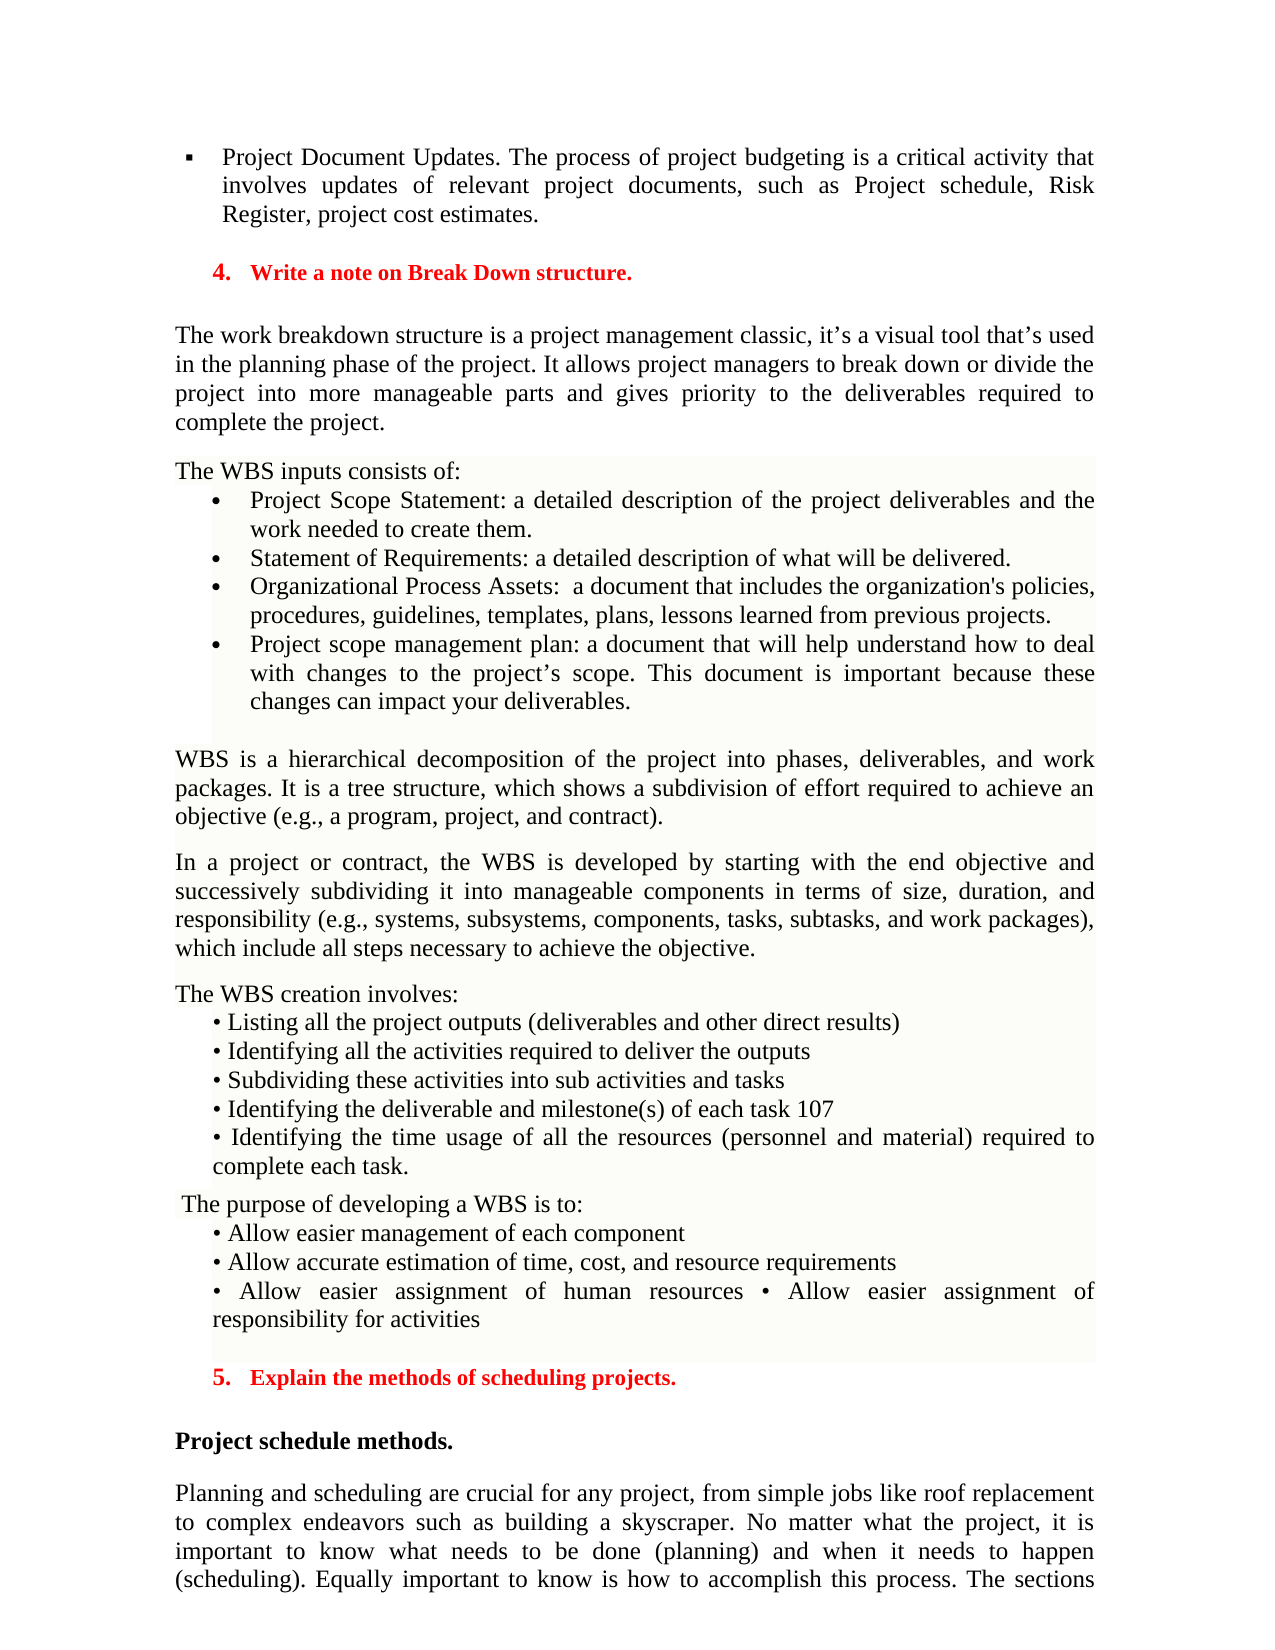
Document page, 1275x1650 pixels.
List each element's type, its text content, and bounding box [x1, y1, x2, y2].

text The WBS creation involves: [175, 979, 1096, 1007]
text • Allow easier assignment of human resources • Allow easier assignment of responsibility for activities [212, 1276, 1096, 1333]
text Project schedule methods. [175, 1426, 1096, 1455]
text The WBS inputs consists of: [175, 456, 1096, 485]
text • Allow easier management of each component [212, 1218, 1096, 1247]
text The work breakdown structure is a project management classic, it’s a visual tool that’s used in the planning phase of the project. It allows project managers to break down or divide the project into more manageable parts and gives priority to the deliverables required to complete the project. [175, 321, 1096, 436]
list Explain the methods of scheduling projects. [212, 1362, 1096, 1391]
text • Identifying the deliverable and milestone(s) of each task 107 [212, 1094, 1096, 1122]
text • Identifying all the activities required to deliver the outputs [212, 1036, 1096, 1065]
list Project Scope Statement: a detailed description of the project deliverables and the work needed to create them. [212, 485, 1096, 543]
list Statement of Requirements: a detailed description of what will be delivered. [212, 543, 1096, 571]
list Project scope management plan: a document that will help understand how to deal with changes to the project’s scope. This document is important because these changes can impact your deliverables. [212, 629, 1096, 715]
text WBS is a hierarchical decomposition of the project into phases, deliverables, and work packages. It is a tree structure, which shows a subdivision of effort required to achieve an objective (e.g., a program, project, and contract). [175, 744, 1096, 830]
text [175, 1478, 1096, 1593]
text • Listing all the project outputs (deliverables and other direct results) [212, 1007, 1096, 1036]
list Write a note on Break Down structure. [212, 257, 1096, 285]
text In a project or contract, the WBS is developed by starting with the end objective and successively subdividing it into manageable components in terms of size, duration, and responsibility (e.g., systems, subsystems, components, tasks, subtasks, and work packages), which include all steps necessary to achieve the objective. [175, 847, 1096, 962]
text • Subdividing these activities into sub activities and tasks [212, 1065, 1096, 1094]
text • Allow accurate estimation of time, cost, and resource requirements [212, 1247, 1096, 1276]
list Project Document Updates. The process of project budgeting is a critical activity that involves updates of relevant project documents, such as Project schedule, Risk Register, project cost estimates. [184, 142, 1096, 228]
text The purpose of developing a WBS is to: [175, 1189, 1096, 1218]
text • Identifying the time usage of all the resources (personnel and material) required to complete each task. [212, 1122, 1096, 1180]
list Organizational Process Assets: a document that includes the organization's policies, procedures, guidelines, templates, plans, lessons learned from previous projects. [212, 571, 1096, 629]
